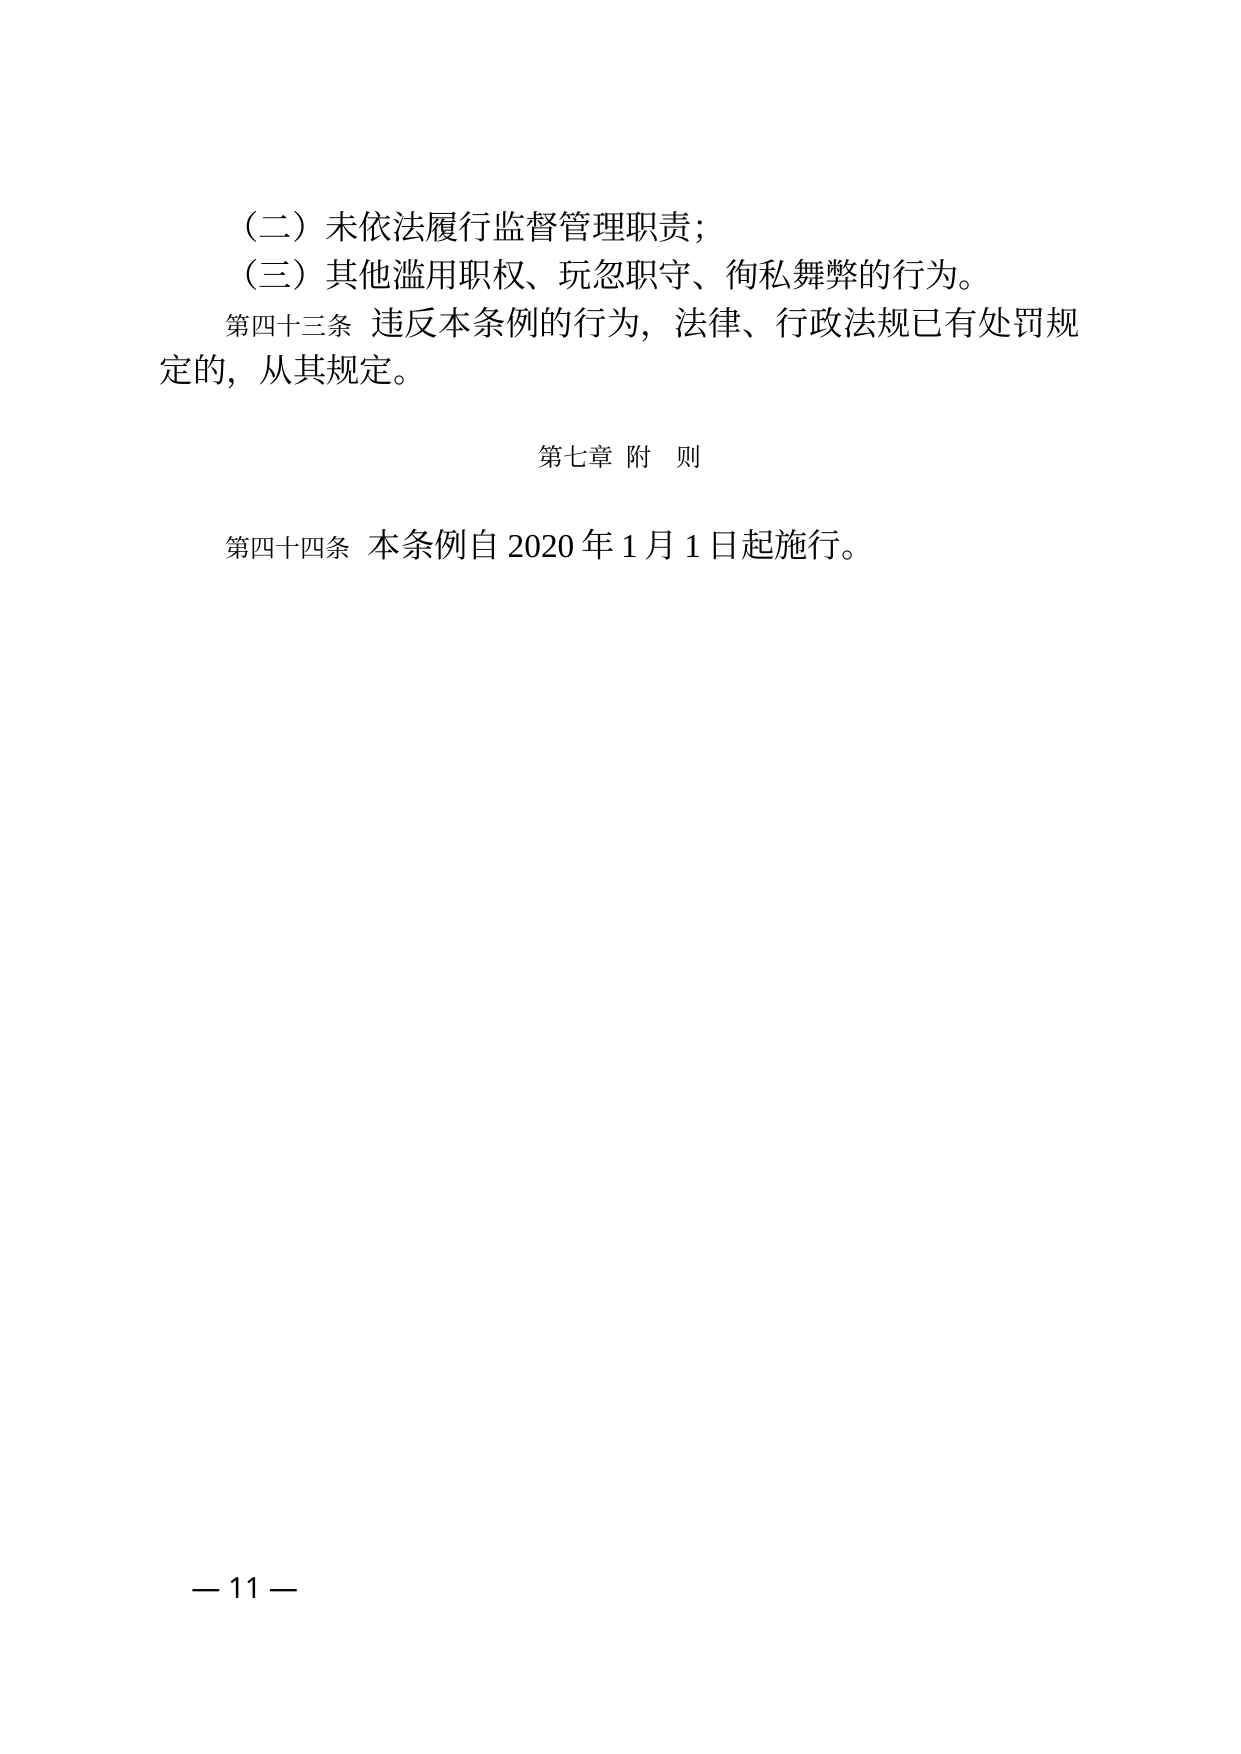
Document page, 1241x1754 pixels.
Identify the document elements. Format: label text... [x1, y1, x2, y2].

text （二）未依法履行监督管理职责； [159, 201, 1081, 249]
text 第四十三条 违反本条例的行为，法律、行政法规已有处罚规定的，从其规定。 [159, 297, 1081, 392]
text （三）其他滥用职权、玩忽职守、徇私舞弊的行为。 [159, 249, 1081, 297]
text 第四十四条 本条例自2020年1月1日起施行。 [159, 519, 1081, 567]
text 第七章 附 则 [159, 438, 1081, 474]
